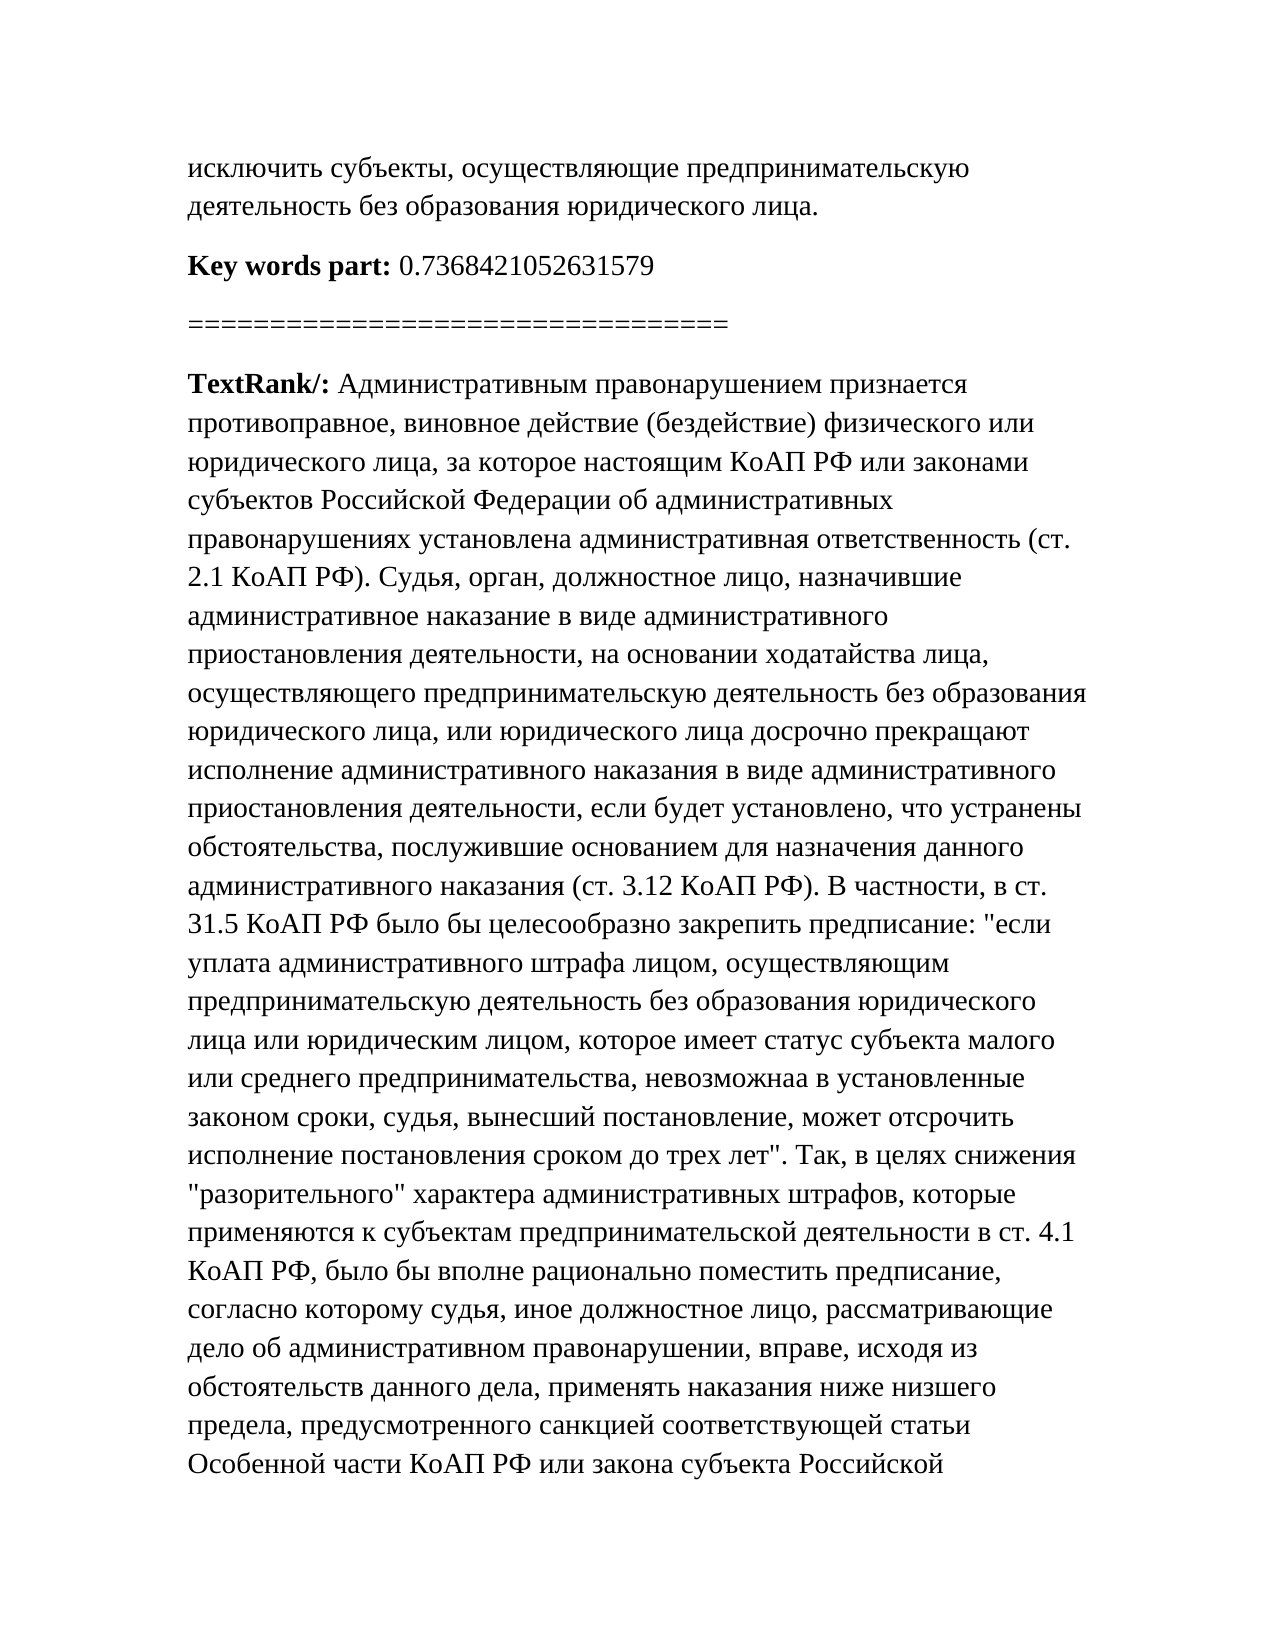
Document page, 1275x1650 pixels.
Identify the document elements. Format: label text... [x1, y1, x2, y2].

text ================================= [187, 307, 1087, 341]
text Key words part: 0.7368421052631579 [187, 248, 1087, 281]
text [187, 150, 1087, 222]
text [187, 367, 1087, 1479]
